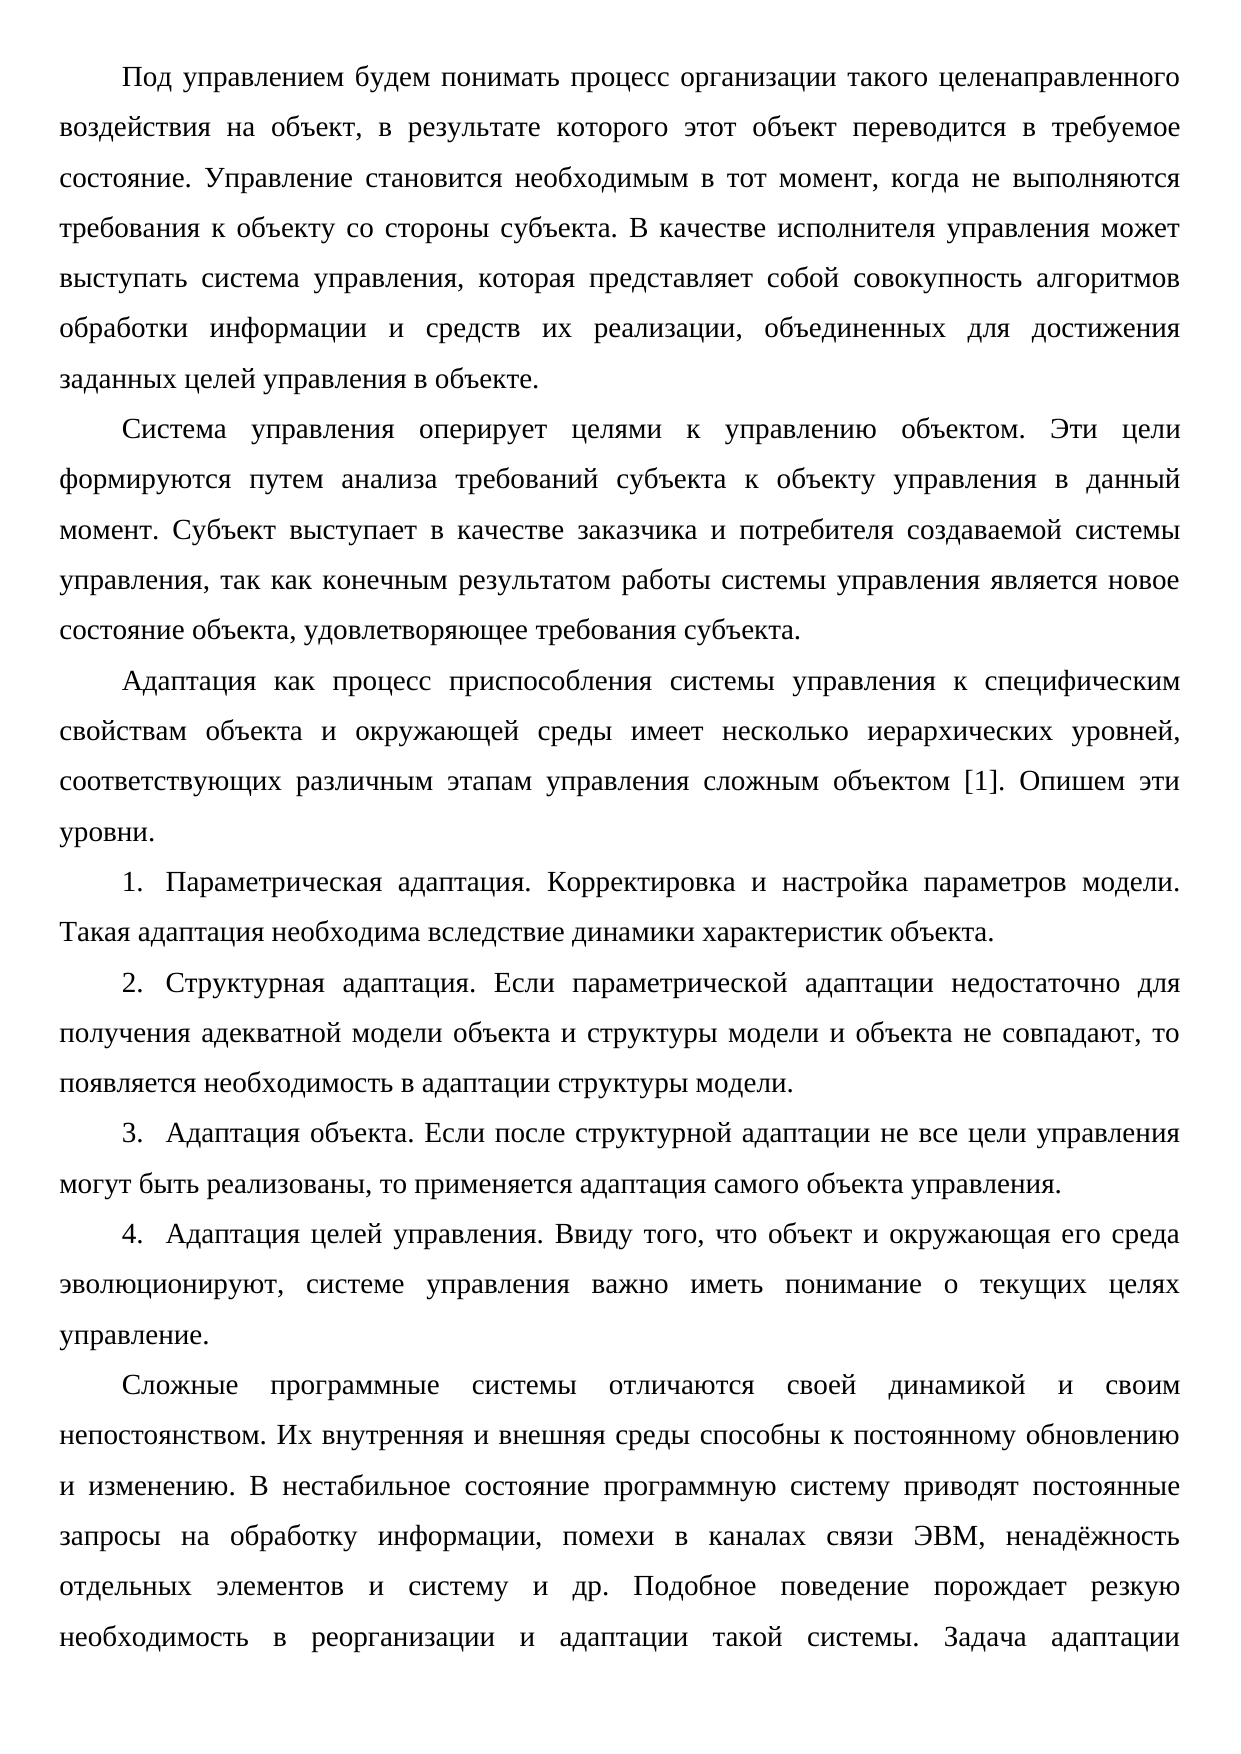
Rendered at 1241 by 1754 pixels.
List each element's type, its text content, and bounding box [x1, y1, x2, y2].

text 2. Структурная адаптация. Если параметрической адаптации недостаточно для получения адекватной модели объекта и структуры модели и объекта не совпадают, то появляется необходимость в адаптации структуры модели. [59, 965, 1181, 1099]
text 3. Адаптация объекта. Если после структурной адаптации не все цели управления могут быть реализованы, то применяется адаптация самого объекта управления. [59, 1116, 1181, 1199]
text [59, 1367, 1181, 1652]
text 4. Адаптация целей управления. Ввиду того, что объект и окружающая его среда эволюционируют, системе управления важно иметь понимание о текущих целях управление. [59, 1216, 1181, 1350]
text Под управлением будем понимать процесс организации такого целенаправленного воздействия на объект, в результате которого этот объект переводится в требуемое состояние. Управление становится необходимым в тот момент, когда не выполняются требования к объекту со стороны субъекта. В качестве исполнителя управления может выступать система управления, которая представляет собой совокупность алгоритмов обработки информации и средств их реализации, объединенных для достижения заданных целей управления в объекте. [59, 59, 1181, 394]
text 1. Параметрическая адаптация. Корректировка и настройка параметров модели. Такая адаптация необходима вследствие динамики характеристик объекта. [59, 864, 1181, 948]
text Адаптация как процесс приспособления системы управления к специфическим свойствам объекта и окружающей среды имеет несколько иерархических уровней, соответствующих различным этапам управления сложным объектом [1]. Опишем эти уровни. [59, 663, 1181, 847]
text Система управления оперирует целями к управлению объектом. Эти цели формируются путем анализа требований субъекта к объекту управления в данный момент. Субъект выступает в качестве заказчика и потребителя создаваемой системы управления, так как конечным результатом работы системы управления является новое состояние объекта, удовлетворяющее требования субъекта. [59, 411, 1181, 646]
